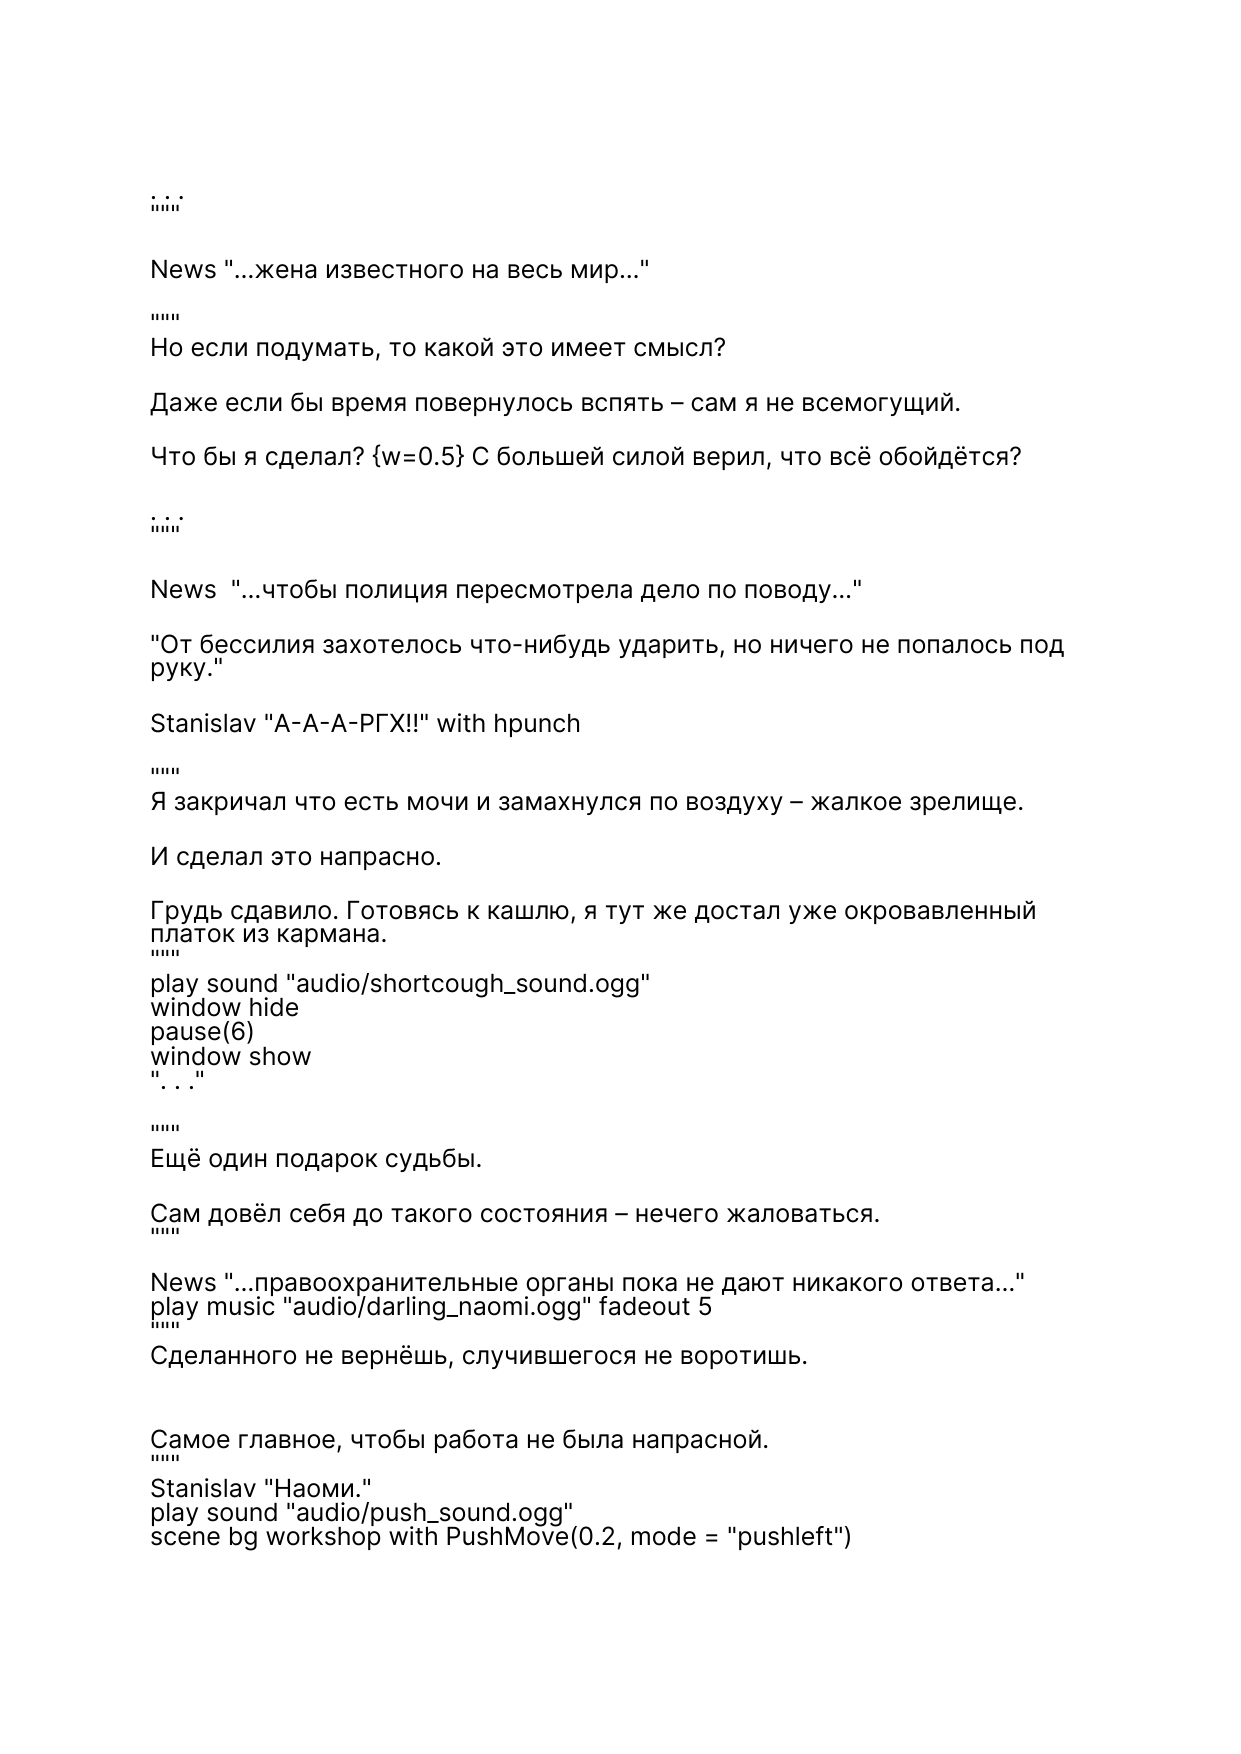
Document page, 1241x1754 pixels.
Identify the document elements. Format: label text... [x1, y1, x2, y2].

text Ещё один подарок судьбы. [150, 1148, 1090, 1173]
text И сделал это напрасно. [150, 846, 1090, 870]
text """ [150, 1454, 1090, 1478]
text News "…чтобы полиция пересмотрела дело по поводу…" [150, 580, 1090, 604]
text Сам довёл себя до такого состояния – нечего жаловаться. [150, 1203, 1090, 1227]
text Даже если бы время повернулось вспять – сам я не всемогущий. [150, 392, 1090, 416]
text Stanislav "А-А-А-РГХ!!" with hpunch [150, 713, 1090, 737]
text """ [150, 949, 1090, 973]
text pause(6) [150, 1021, 1090, 1046]
text """ [150, 1321, 1090, 1345]
text Сделанного не вернёшь, случившегося не воротишь. [150, 1345, 1090, 1369]
text scene bg workshop with PushMove(0.2, mode = "pushleft") [150, 1526, 1090, 1550]
text play sound "audio/push_sound.ogg" [150, 1502, 1090, 1526]
text """ [150, 1227, 1090, 1251]
text window show [150, 1046, 1090, 1070]
text News "…жена известного на весь мир…" [150, 259, 1090, 283]
text window hide [150, 997, 1090, 1021]
text Но если подумать, то какой это имеет смысл? [150, 338, 1090, 362]
text Stanislav "Наоми." [150, 1478, 1090, 1502]
text Самое главное, чтобы работа не была напрасной. [150, 1429, 1090, 1454]
text """ [150, 1124, 1090, 1148]
text News "…правоохранительные органы пока не дают никакого ответа…" [150, 1272, 1090, 1296]
text """ [150, 204, 1090, 229]
text Что бы я сделал? {w=0.5} С большей силой верил, что всё обойдётся? [150, 447, 1090, 471]
text play music "audio/darling_naomi.ogg" fadeout 5 [150, 1296, 1090, 1321]
text . . . [150, 180, 1090, 204]
text """ [150, 767, 1090, 792]
text """ [150, 313, 1090, 338]
text Грудь сдавило. Готовясь к кашлю, я тут же достал уже окровавленный платок из кармана. [150, 901, 1090, 949]
text play sound "audio/shortcough_sound.ogg" [150, 973, 1090, 997]
text "От бессилия захотелось что-нибудь ударить, но ничего не попалось под руку." [150, 634, 1090, 683]
text Я закричал что есть мочи и замахнулся по воздуху – жалкое зрелище. [150, 792, 1090, 816]
text . . . [150, 501, 1090, 525]
text ". . ." [150, 1070, 1090, 1094]
text """ [150, 525, 1090, 549]
